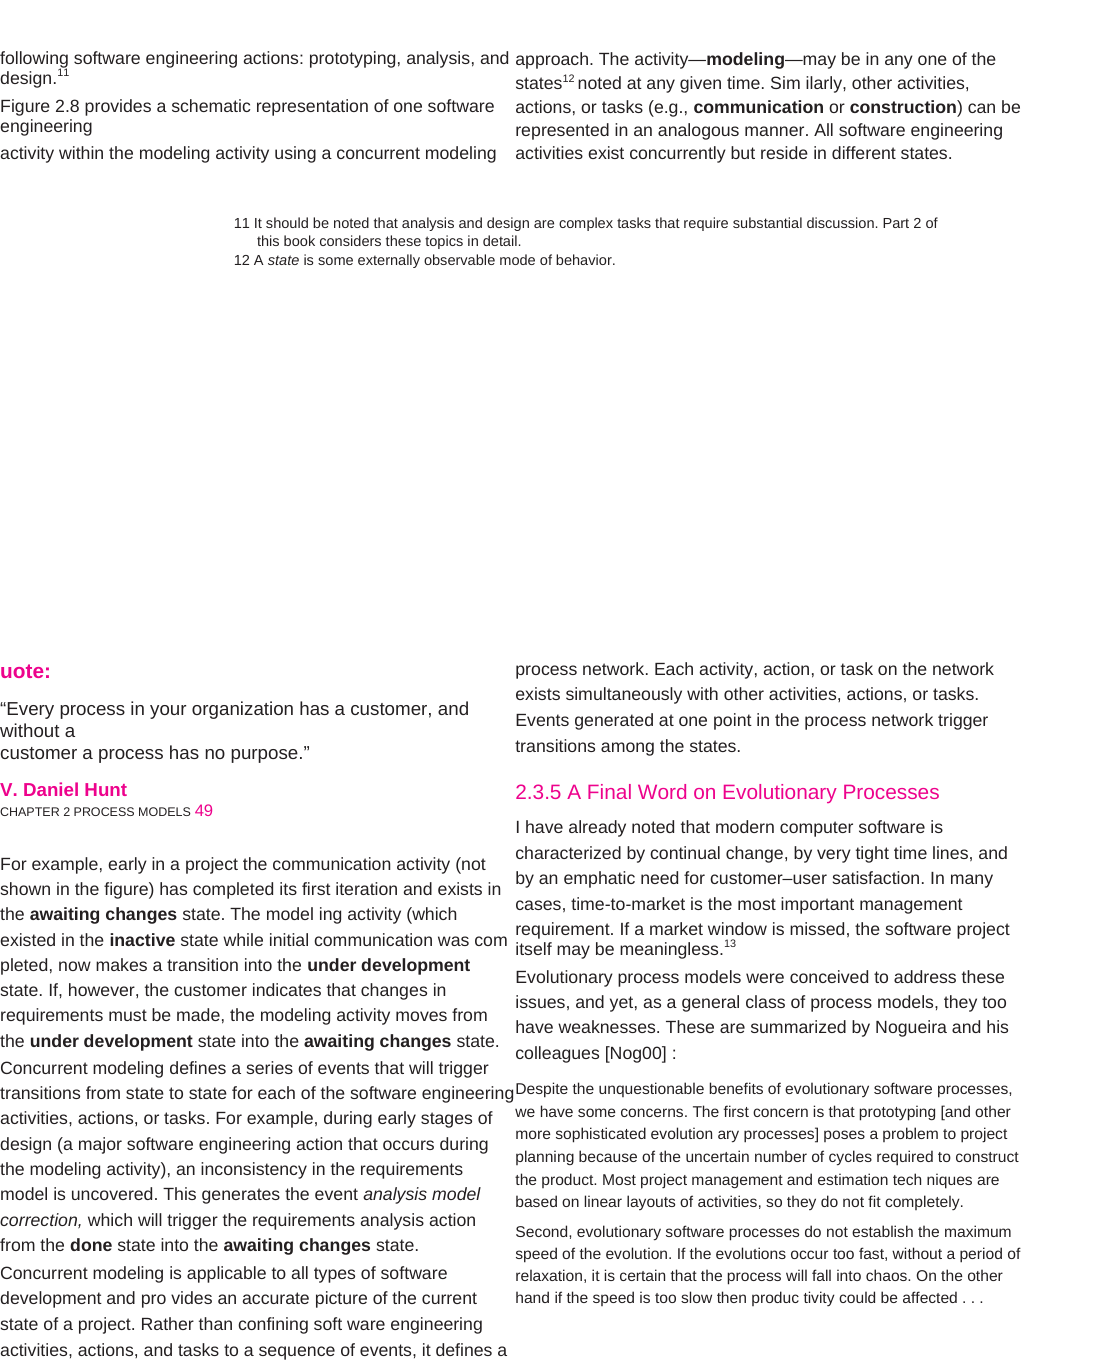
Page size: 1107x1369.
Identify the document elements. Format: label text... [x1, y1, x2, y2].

text 11 It should be noted that analysis and design are complex tasks that require substantial discussion. Part 2 of this book considers these topics in detail. [233, 215, 955, 249]
text CHAPTER 2 PROCESS MODELS 49 [0, 800, 515, 819]
text I have already noted that modern computer software is characterized by continual change, by very tight time lines, and by an emphatic need for customer–user satisfaction. In many cases, time-to-market is the most important management [515, 817, 1031, 914]
text Second, evolutionary software processes do not establish the maximum speed of the evolution. If the evolutions occur too fast, without a period of relaxation, it is certain that the process will fall into chaos. On the other hand if the speed is too slow then produc tivity could be affected . . . [515, 1223, 1031, 1307]
text 2.3.5 A Final Word on Evolutionary Processes [515, 780, 1031, 804]
text activity within the modeling activity using a concurrent modeling approach. The activity—modeling—may be in any one of the states12 noted at any given time. Sim ilarly, other activities, actions, or tasks (e.g., communication or construction) can be represented in an analogous manner. All software engineering activities exist concurrently but reside in different states. [0, 49, 1031, 163]
text customer a process has no purpose.” [0, 742, 515, 763]
text Figure 2.8 provides a schematic representation of one software engineering [0, 96, 515, 136]
text “Every process in your organization has a customer, and without a [0, 698, 515, 741]
text Concurrent modeling is applicable to all types of software development and pro vides an accurate picture of the current state of a project. Rather than confining soft ware engineering activities, actions, and tasks to a sequence of events, it defines a process network. Each activity, action, or task on the network exists simultaneously with other activities, actions, or tasks. Events generated at one point in the process network trigger transitions among the states. [515, 658, 1031, 756]
text Despite the unquestionable benefits of evolutionary software processes, we have some concerns. The first concern is that prototyping [and other more sophisticated evolution ary processes] poses a problem to project planning because of the uncertain number of cycles required to construct the product. Most project management and estimation tech niques are based on linear layouts of activities, so they do not fit completely. [515, 1080, 1031, 1211]
text uote: [0, 658, 515, 682]
text Concurrent modeling defines a series of events that will trigger transitions from state to state for each of the software engineering activities, actions, or tasks. For example, during early stages of design (a major software engineering action that occurs during the modeling activity), an inconsistency in the requirements model is uncovered. This generates the event analysis model correction, which will trigger the requirements analysis action from the done state into the awaiting changes state. [0, 1057, 515, 1255]
text 12 A state is some externally observable mode of behavior. [233, 251, 1031, 268]
text requirement. If a market window is missed, the software project itself may be meaningless.13 [515, 920, 1031, 959]
text Concurrent modeling is applicable to all types of software development and pro vides an accurate picture of the current state of a project. Rather than confining soft ware engineering activities, actions, and tasks to a sequence of events, it defines a process network. Each activity, action, or task on the network exists simultaneously with other activities, actions, or tasks. Events generated at one point in the process network trigger transitions among the states. [0, 1262, 515, 1360]
text Evolutionary process models were conceived to address these issues, and yet, as a general class of process models, they too have weaknesses. These are summarized by Nogueira and his colleagues [Nog00] : [515, 967, 1031, 1063]
text V. Daniel Hunt [0, 779, 515, 800]
text For example, early in a project the communication activity (not shown in the figure) has completed its first iteration and exists in the awaiting changes state. The model ing activity (which existed in the inactive state while initial communication was com pleted, now makes a transition into the under development state. If, however, the customer indicates that changes in requirements must be made, the modeling activity moves from the under development state into the awaiting changes state. [0, 853, 515, 1051]
text spiral model is accomplished by invoking one or more of the following software engineering actions: prototyping, analysis, and design.11 [0, 49, 515, 88]
